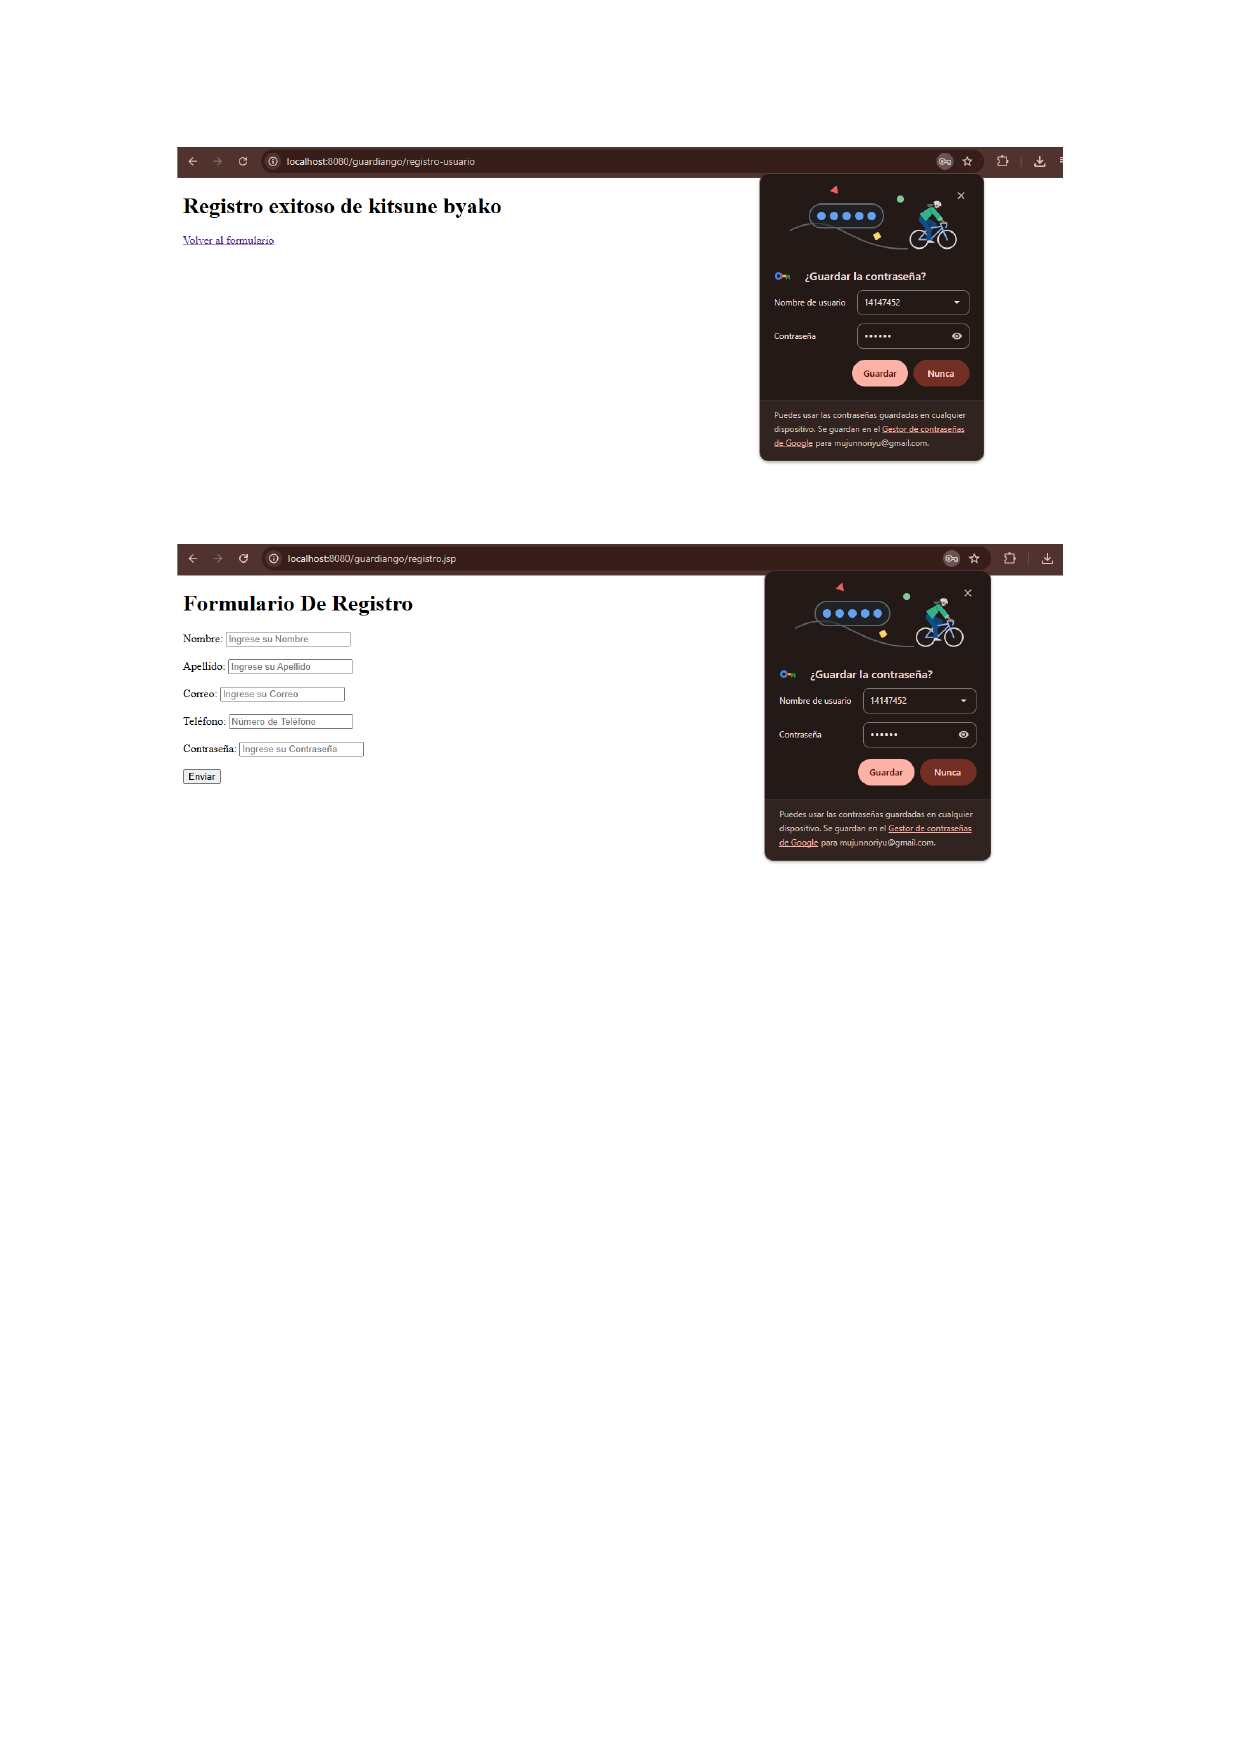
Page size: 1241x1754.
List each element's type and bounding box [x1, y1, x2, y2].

picture [177, 544, 1063, 912]
picture [177, 147, 1063, 526]
